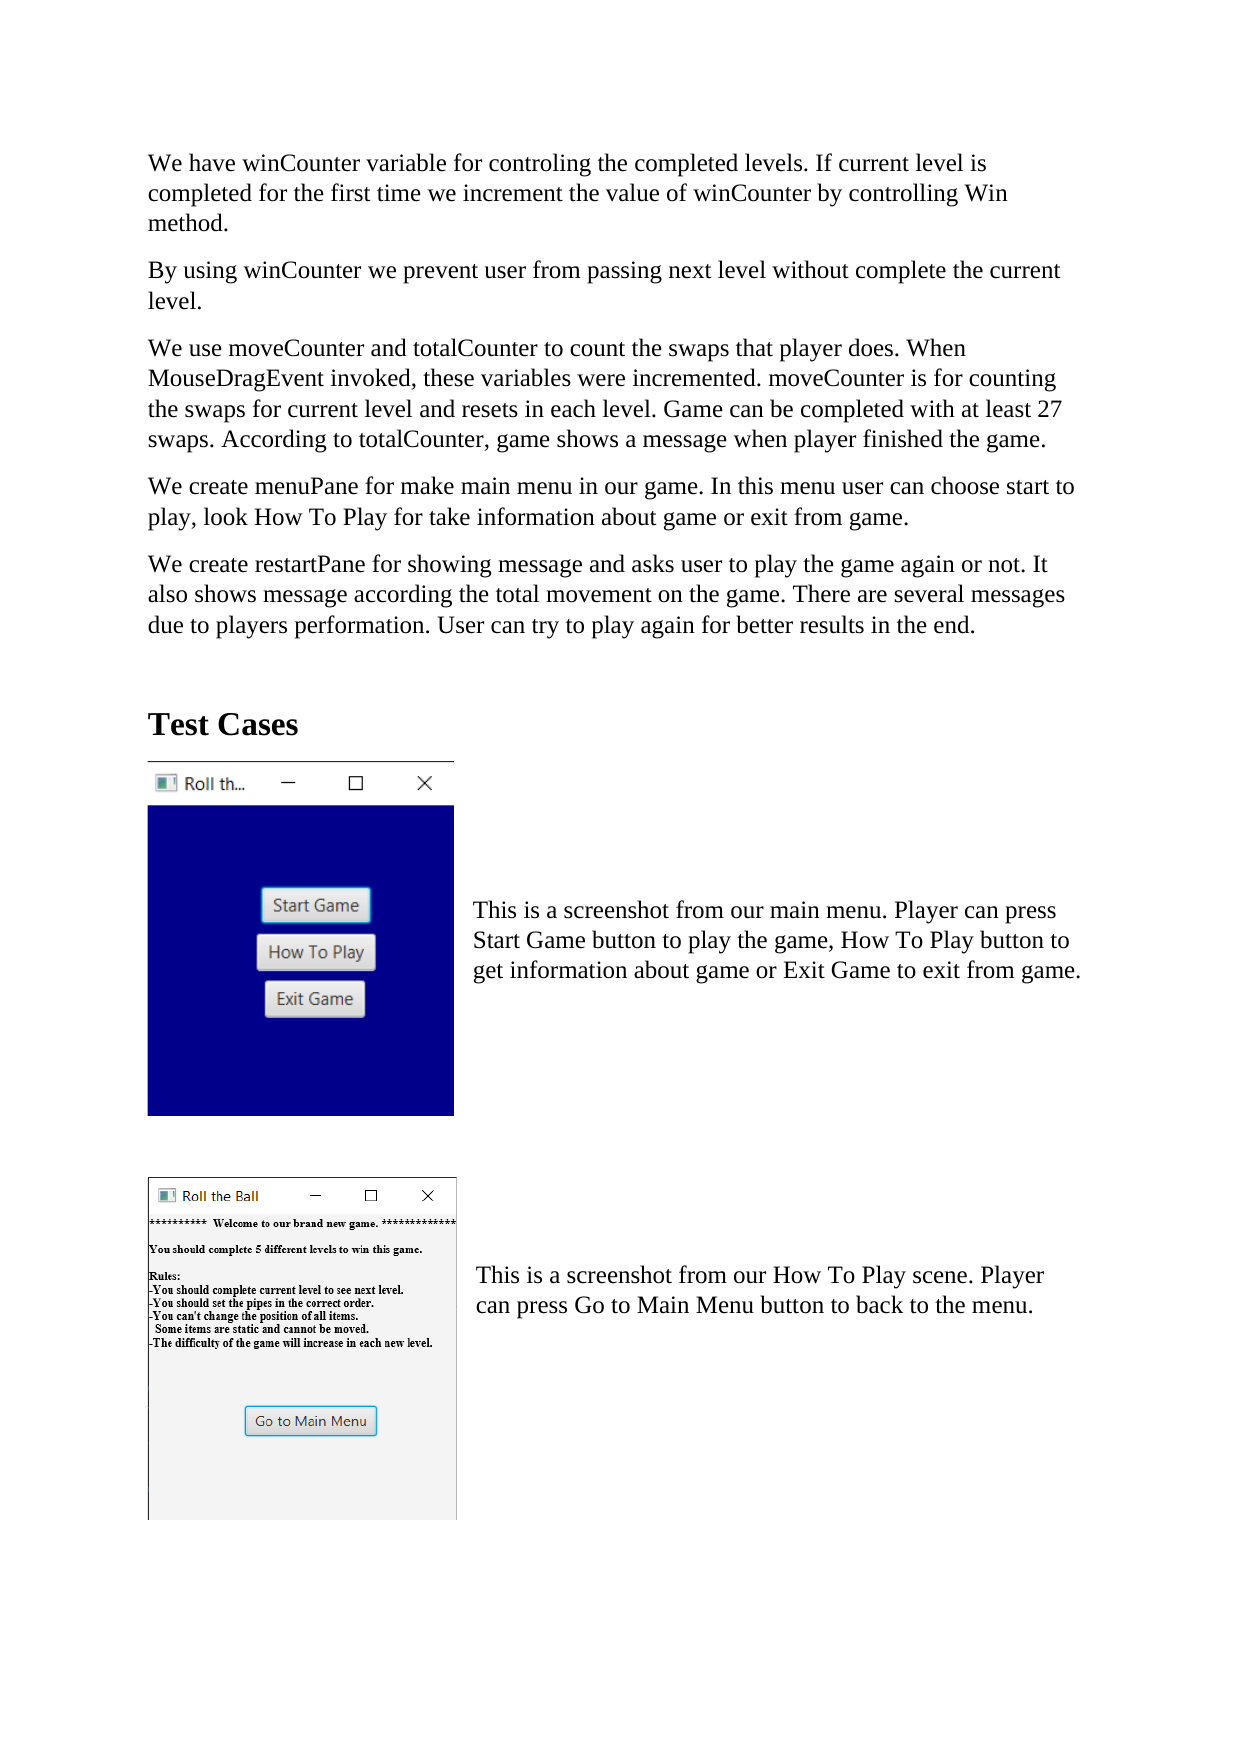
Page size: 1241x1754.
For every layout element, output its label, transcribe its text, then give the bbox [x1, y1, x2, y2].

text We create menuPane for make main menu in our game. In this menu user can choose start to play, look How To Play for take information about game or exit from game. [148, 471, 1093, 531]
text This is a screenshot from our main menu. Player can press Start Game button to play the game, How To Play button to get information about game or Exit Game to exit from game. [454, 895, 1093, 984]
text This is a screenshot from our How To Play scene. Player can press Go to Main Menu button to back to the menu. [457, 1260, 1093, 1319]
picture [147, 761, 454, 1116]
text We use moveCounter and totalCounter to count the swaps that player does. When MouseDragEvent invoked, these variables were incremented. moveCounter is for counting the swaps for current level and resets in each level. Game can be completed with at least 27 swaps. According to totalCounter, game shows a message when player finished the game. [148, 333, 1093, 453]
picture [147, 1177, 457, 1520]
text We have winCounter variable for controling the completed levels. If current level is completed for the first time we increment the value of winCounter by controlling Win method. [148, 148, 1093, 237]
text By using winCounter we prevent user from passing next level without complete the current level. [148, 256, 1093, 315]
text We create restartPane for showing message and asks user to play the game again or not. It also shows message according the total movement on the game. There are several messages due to players performation. User can try to play again for better results in the end. [148, 549, 1093, 638]
text Test Cases [148, 704, 1093, 742]
